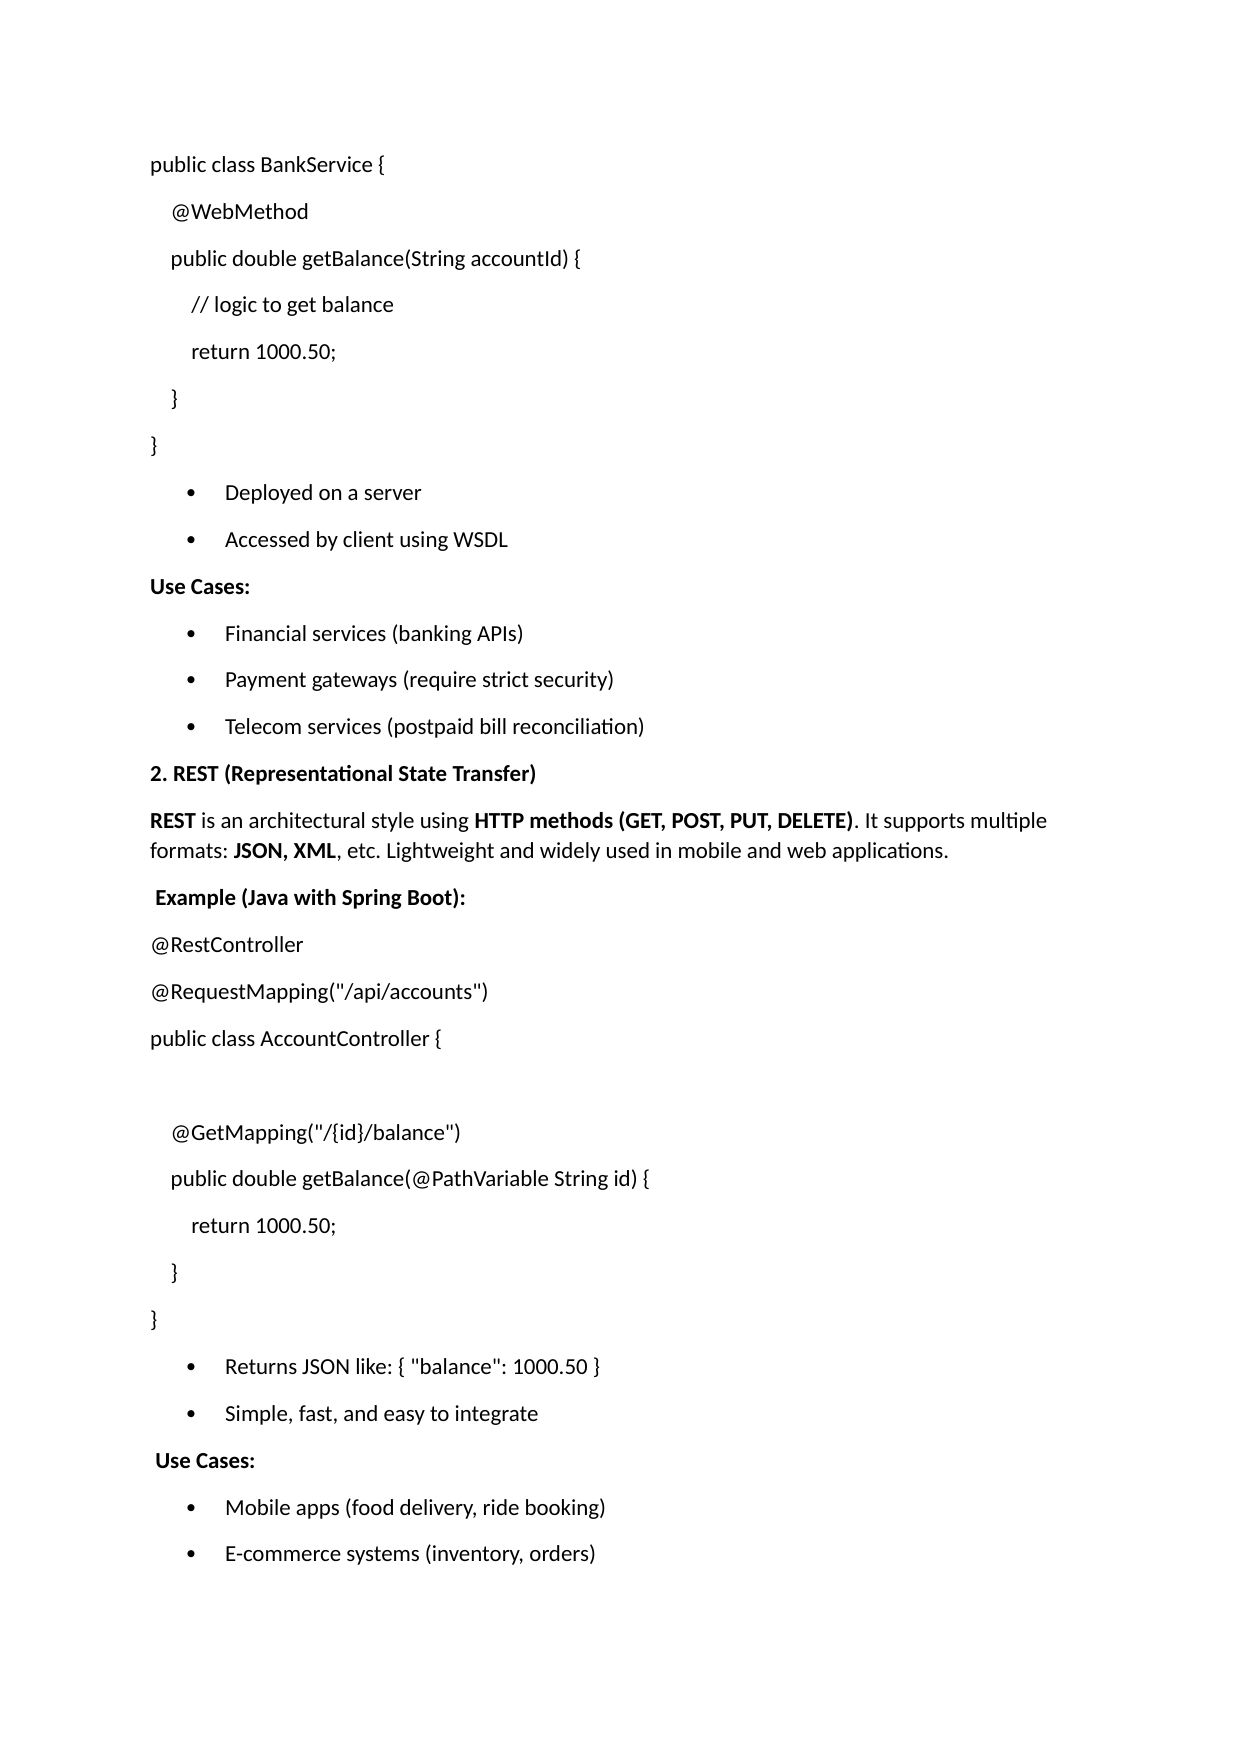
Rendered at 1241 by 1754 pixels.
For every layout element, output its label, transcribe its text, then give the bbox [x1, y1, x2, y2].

text public double getBalance(@PathVariable String id) { [150, 1164, 1090, 1193]
text } [150, 431, 1090, 459]
text public class BankService { [150, 150, 1090, 178]
text Example (Java with Spring Boot): [150, 883, 1090, 911]
text @RestController [150, 930, 1090, 958]
text 2. REST (Representational State Transfer) [150, 759, 1090, 787]
text } [150, 384, 1090, 412]
text } [150, 1258, 1090, 1286]
text return 1000.50; [150, 1211, 1090, 1239]
text Use Cases: [150, 572, 1090, 600]
text REST is an architectural style using HTTP methods (GET, POST, PUT, DELETE). It supports multiple formats: JSON, XML, etc. Lightweight and widely used in mobile and web applications. [150, 806, 1090, 864]
text @WebMethod [150, 197, 1090, 225]
text @GetMapping("/{id}/balance") [150, 1118, 1090, 1146]
text } [150, 1305, 1090, 1333]
text public class AccountController { [150, 1024, 1090, 1052]
list Financial services (banking APIs) [187, 619, 1090, 647]
list Deployed on a server [187, 478, 1090, 506]
list Simple, fast, and easy to integrate [187, 1399, 1090, 1427]
text // logic to get balance [150, 291, 1090, 319]
text @RequestMapping("/api/accounts") [150, 977, 1090, 1005]
text Use Cases: [150, 1446, 1090, 1474]
list E-commerce systems (inventory, orders) [187, 1539, 1090, 1568]
list Telecom services (postpaid bill reconciliation) [187, 712, 1090, 741]
text return 1000.50; [150, 337, 1090, 366]
text public double getBalance(String accountId) { [150, 244, 1090, 272]
list Accessed by client using WSDL [187, 525, 1090, 553]
list Mobile apps (food delivery, ride booking) [187, 1493, 1090, 1521]
list Returns JSON like: { "balance": 1000.50 } [187, 1352, 1090, 1380]
list Payment gateways (require strict security) [187, 666, 1090, 694]
